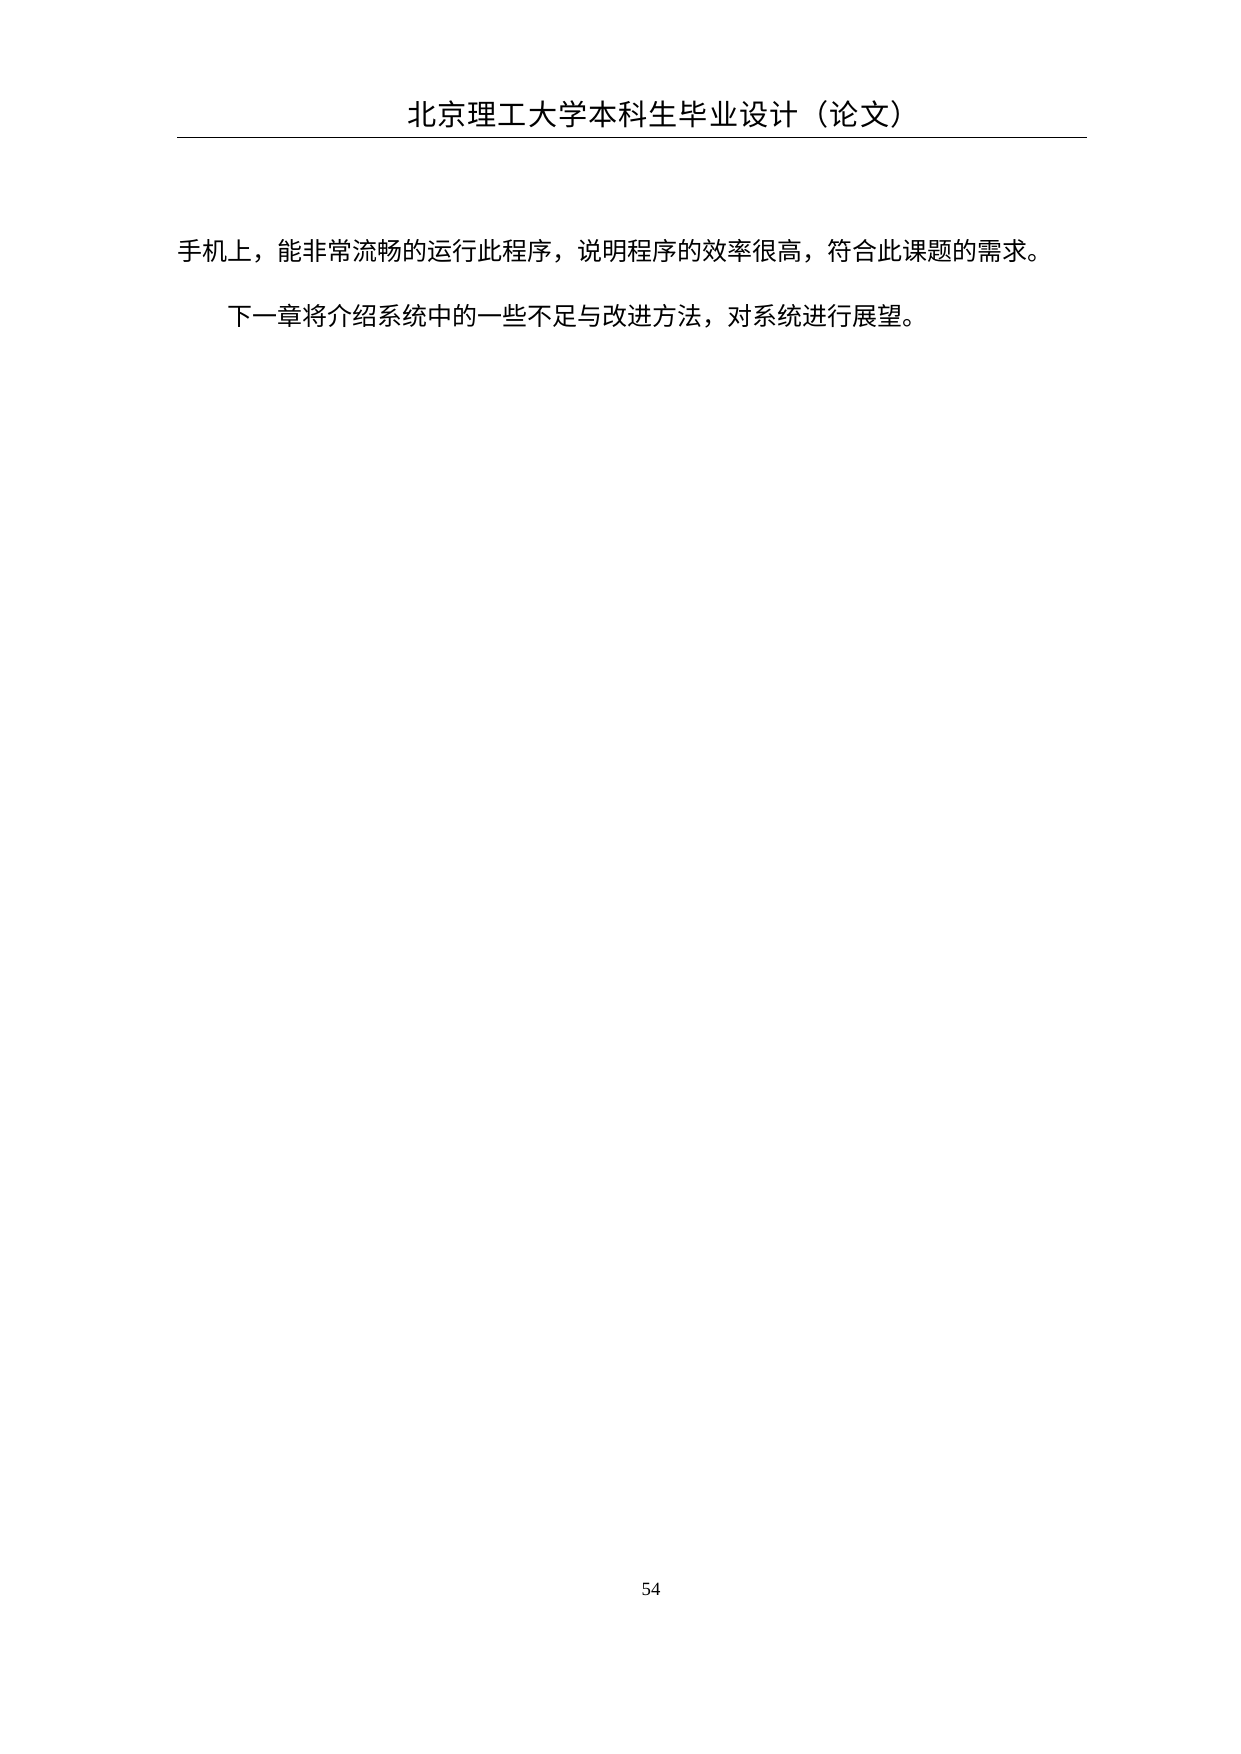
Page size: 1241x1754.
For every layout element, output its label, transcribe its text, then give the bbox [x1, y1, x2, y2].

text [177, 217, 1087, 282]
text 下一章将介绍系统中的一些不足与改进方法，对系统进行展望。 [177, 282, 1087, 347]
